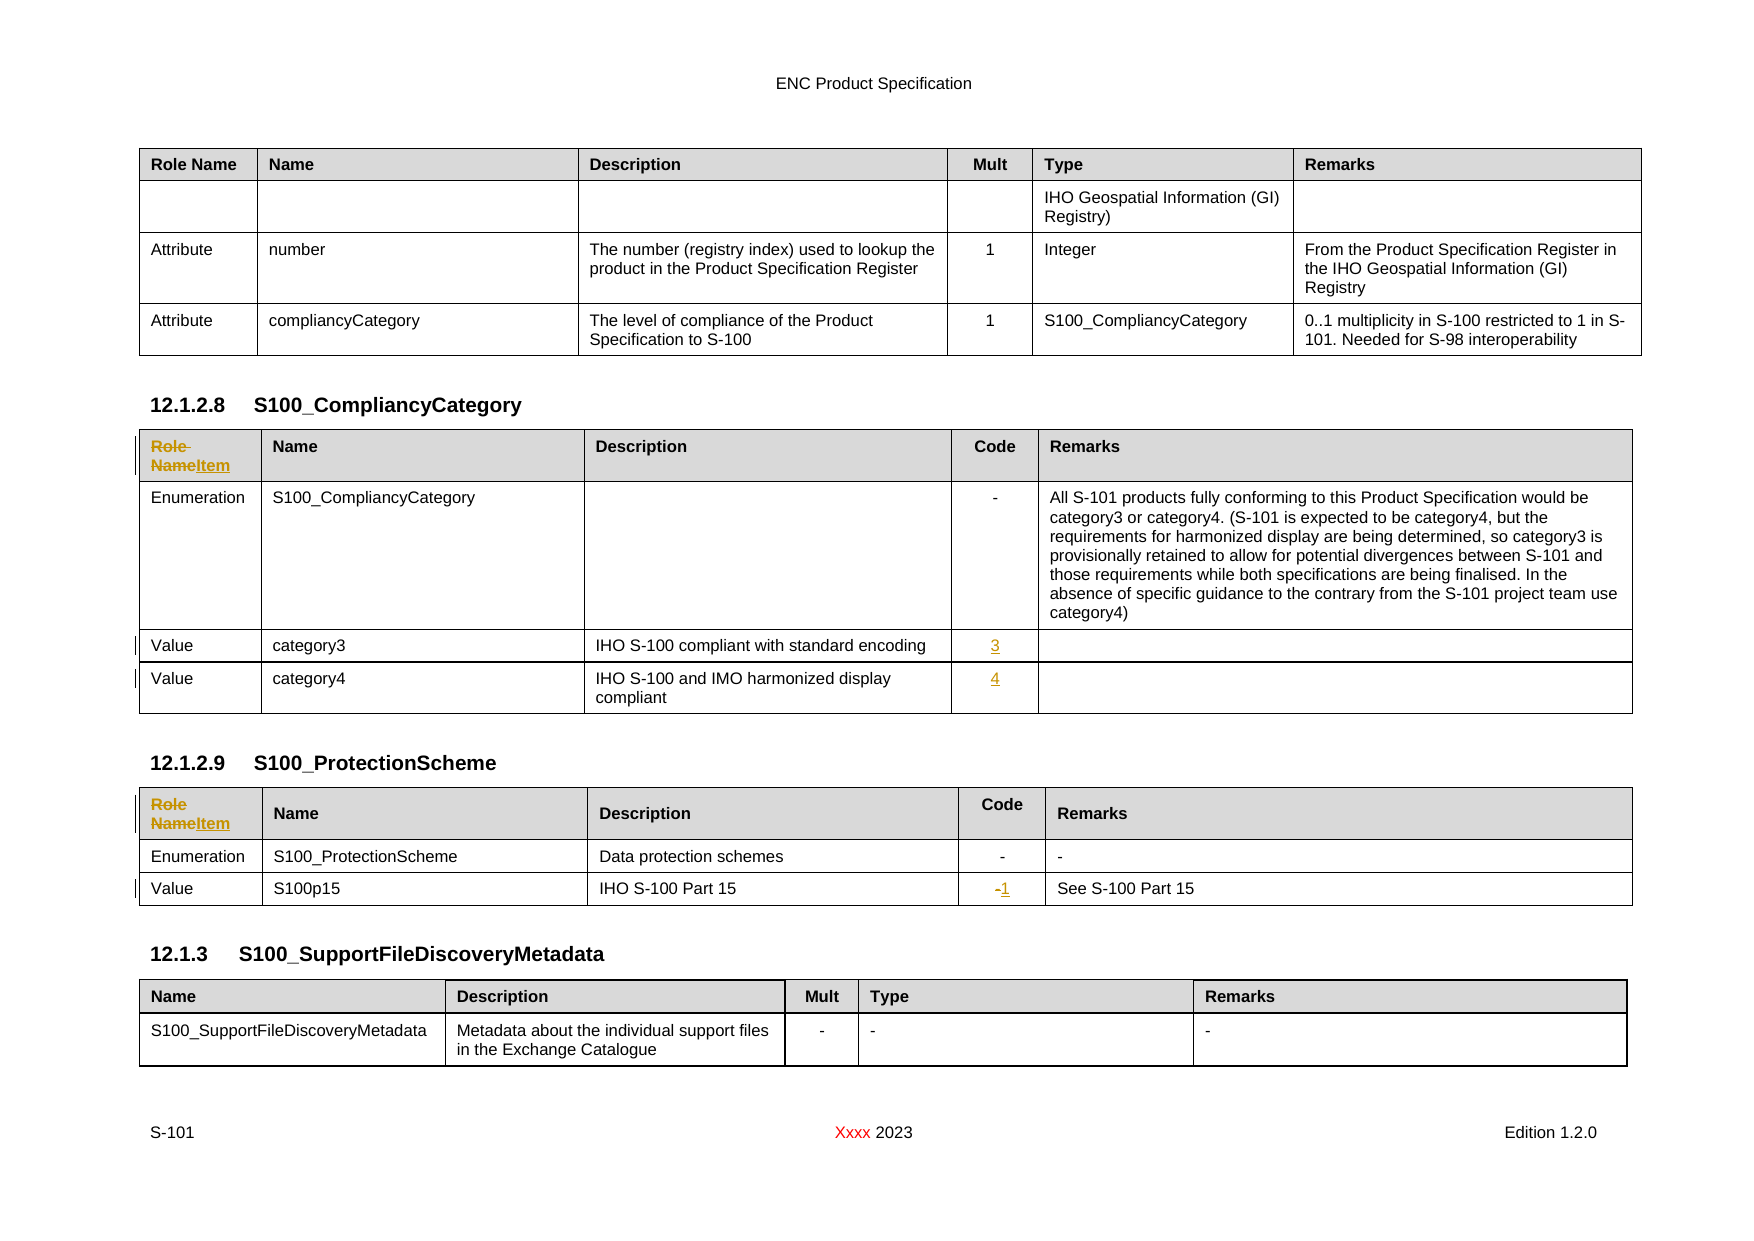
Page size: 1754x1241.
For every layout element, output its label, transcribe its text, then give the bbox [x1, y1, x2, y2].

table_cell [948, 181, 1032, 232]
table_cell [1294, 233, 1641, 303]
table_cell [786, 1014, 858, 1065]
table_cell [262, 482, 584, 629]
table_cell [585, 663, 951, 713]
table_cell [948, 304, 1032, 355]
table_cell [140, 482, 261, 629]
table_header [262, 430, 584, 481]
table_header Remarks [1294, 149, 1641, 180]
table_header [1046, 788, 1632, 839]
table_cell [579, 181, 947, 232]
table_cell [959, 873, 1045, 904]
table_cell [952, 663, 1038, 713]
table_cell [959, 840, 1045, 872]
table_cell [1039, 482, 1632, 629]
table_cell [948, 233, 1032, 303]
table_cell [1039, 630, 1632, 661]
subtitle S100_CompliancyCategory [150, 393, 1604, 417]
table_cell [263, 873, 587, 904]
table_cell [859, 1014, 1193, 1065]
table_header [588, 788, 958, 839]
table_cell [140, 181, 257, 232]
table_header Description [579, 149, 947, 180]
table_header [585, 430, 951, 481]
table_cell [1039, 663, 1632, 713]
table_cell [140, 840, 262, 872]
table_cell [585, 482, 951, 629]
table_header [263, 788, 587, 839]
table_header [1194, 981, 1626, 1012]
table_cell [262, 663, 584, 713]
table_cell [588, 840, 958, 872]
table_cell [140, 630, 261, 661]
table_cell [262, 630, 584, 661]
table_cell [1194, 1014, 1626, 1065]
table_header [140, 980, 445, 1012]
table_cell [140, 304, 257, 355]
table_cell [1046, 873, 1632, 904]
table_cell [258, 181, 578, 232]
subtitle S100_ProtectionScheme [150, 751, 1604, 775]
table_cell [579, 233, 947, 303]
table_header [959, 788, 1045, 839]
table_header Name [258, 149, 578, 180]
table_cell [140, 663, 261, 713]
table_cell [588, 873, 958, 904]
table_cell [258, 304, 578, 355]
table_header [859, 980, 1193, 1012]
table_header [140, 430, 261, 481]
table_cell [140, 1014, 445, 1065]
table_header Type [1033, 149, 1293, 180]
table_header Mult [948, 149, 1032, 180]
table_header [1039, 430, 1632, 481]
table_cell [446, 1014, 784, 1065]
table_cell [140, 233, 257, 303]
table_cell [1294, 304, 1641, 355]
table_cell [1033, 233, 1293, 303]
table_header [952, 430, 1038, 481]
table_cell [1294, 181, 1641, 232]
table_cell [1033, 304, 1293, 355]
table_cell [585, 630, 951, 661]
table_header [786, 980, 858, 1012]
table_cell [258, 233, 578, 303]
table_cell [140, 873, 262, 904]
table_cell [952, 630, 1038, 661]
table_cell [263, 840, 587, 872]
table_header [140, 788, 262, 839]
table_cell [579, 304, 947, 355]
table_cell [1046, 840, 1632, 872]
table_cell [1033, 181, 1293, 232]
subtitle S100_SupportFileDiscoveryMetadata [150, 942, 1604, 966]
table_header Role Name [140, 149, 257, 180]
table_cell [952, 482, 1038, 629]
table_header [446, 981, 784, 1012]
